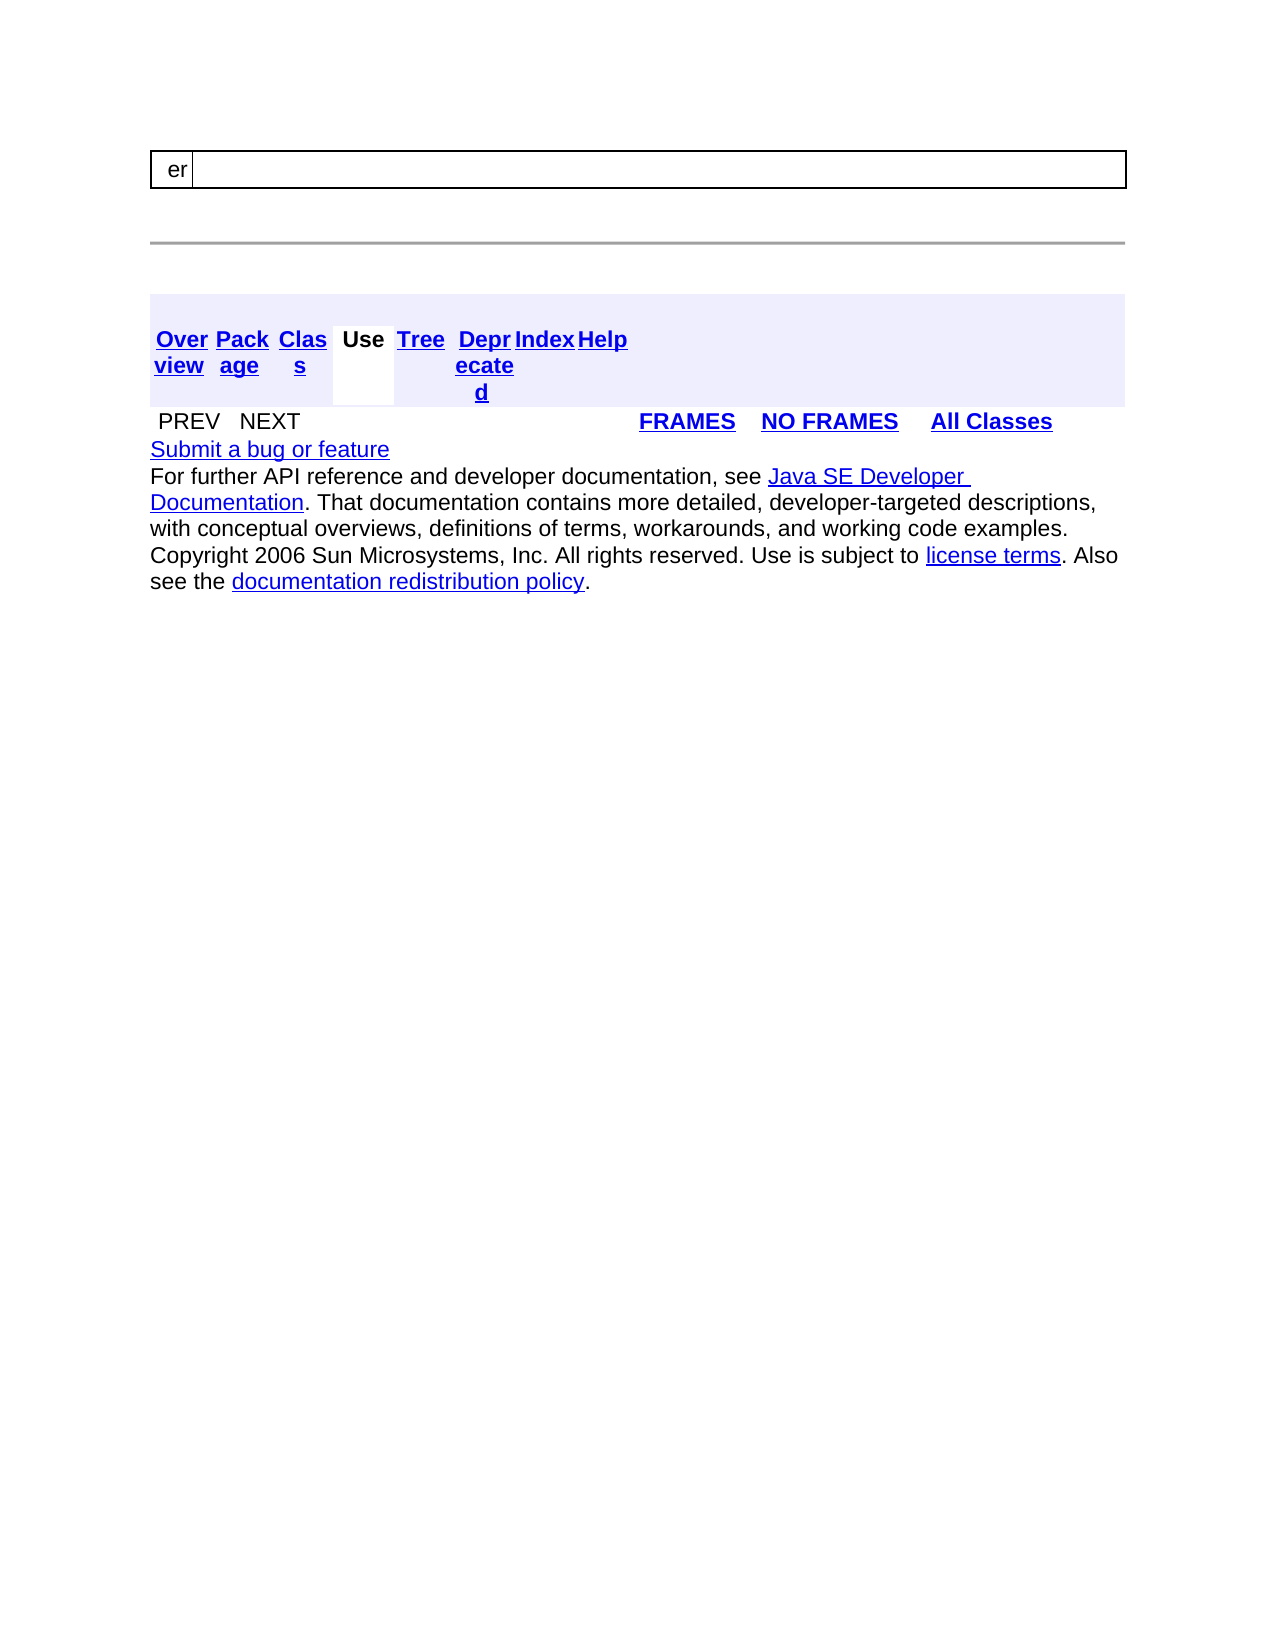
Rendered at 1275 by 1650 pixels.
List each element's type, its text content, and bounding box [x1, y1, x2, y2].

text Submit a bug or feature [150, 436, 1125, 463]
table_cell PREV NEXT [150, 407, 637, 436]
table_cell FRAMES NO FRAMES All Classes [638, 407, 1125, 436]
text Copyright 2006 Sun Microsystems, Inc. All rights reserved. Use is subject to license terms. Also see the documentation redistribution policy. [150, 542, 1125, 594]
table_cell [193, 152, 1125, 187]
text For further API reference and developer documentation, see Java SE Developer Documentation. That documentation contains more detailed, developer-targeted descriptions, with conceptual overviews, definitions of terms, workarounds, and working code examples. [150, 463, 1125, 542]
table_header [150, 294, 1125, 407]
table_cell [152, 152, 192, 187]
